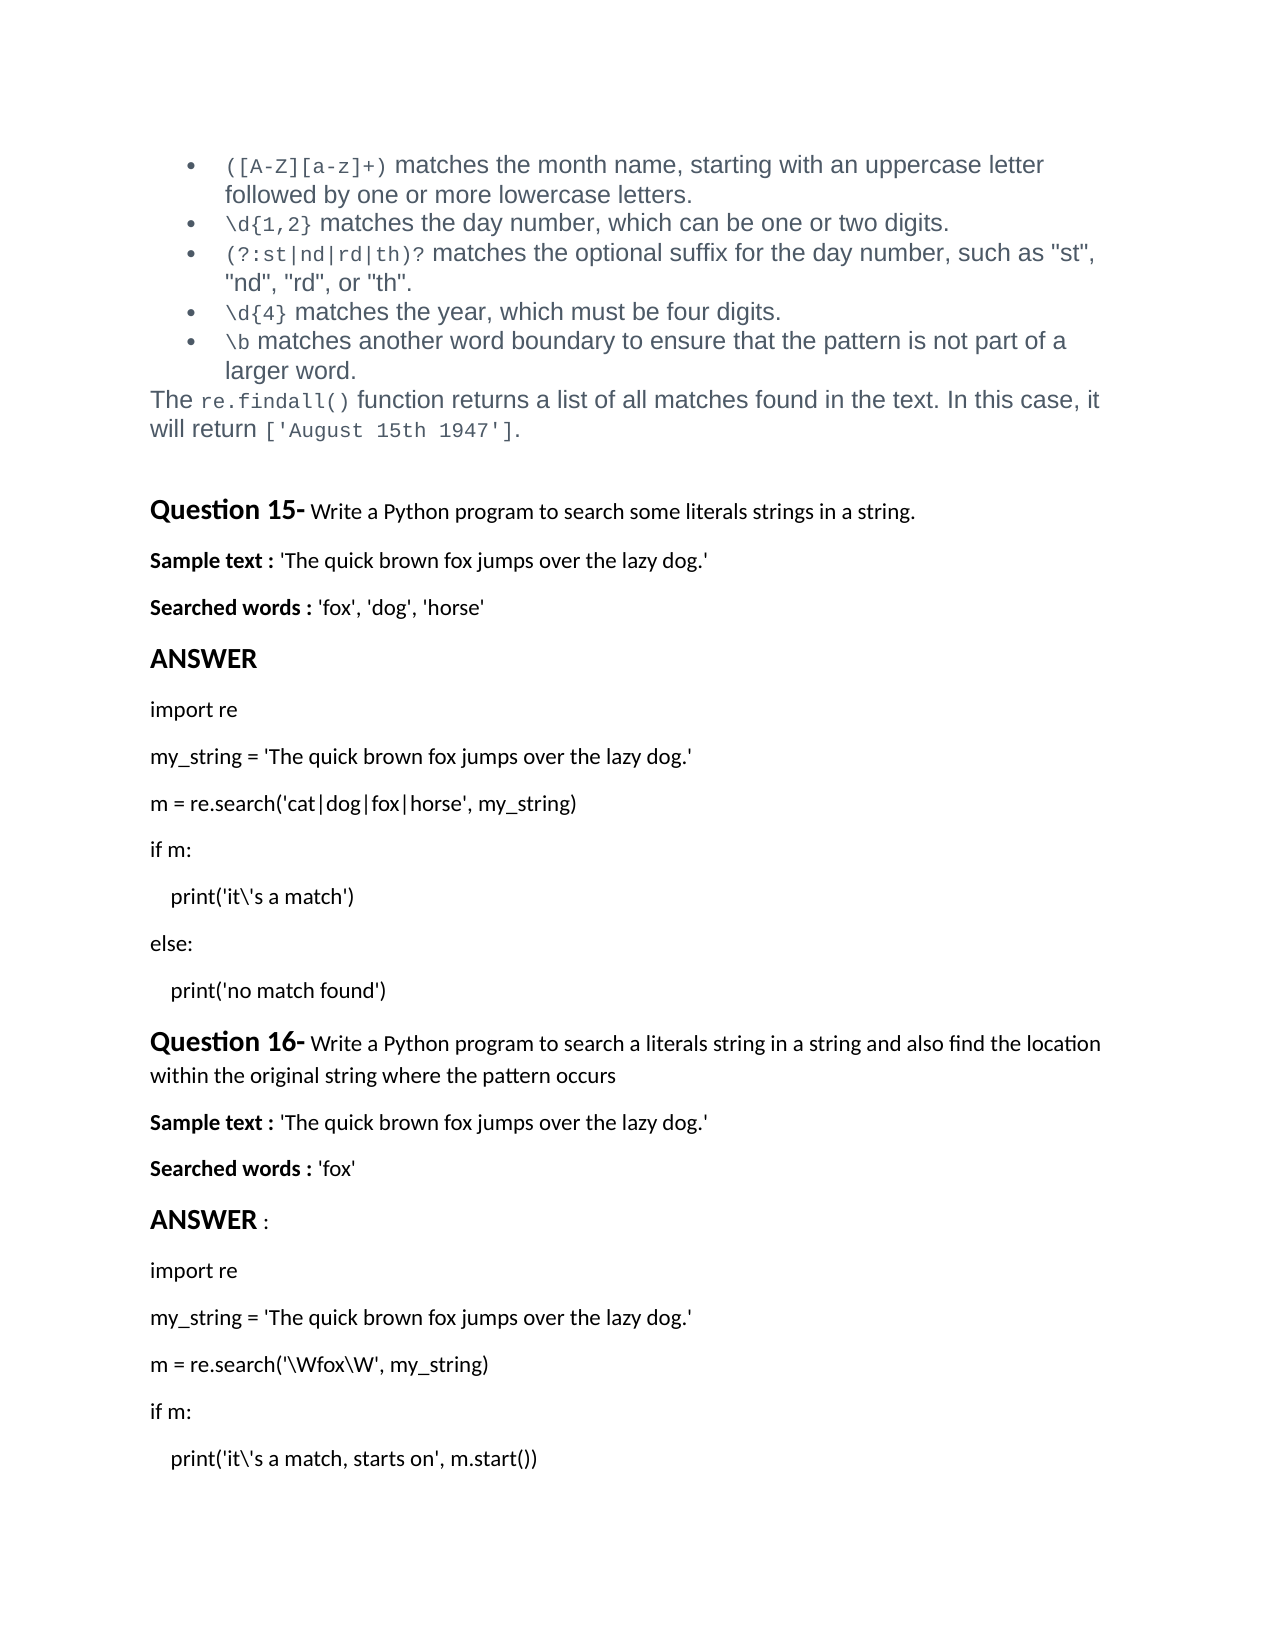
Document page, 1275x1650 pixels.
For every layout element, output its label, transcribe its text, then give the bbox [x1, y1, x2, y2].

text my_string = 'The quick brown fox jumps over the lazy dog.' [150, 1303, 1125, 1331]
text The re.findall() function returns a list of all matches found in the text. In this case, it will return ['August 15th 1947']. [150, 385, 1125, 444]
text ANSWER [150, 640, 1125, 675]
text Sample text : 'The quick brown fox jumps over the lazy dog.' [150, 1108, 1125, 1136]
text Question 15- Write a Python program to search some literals strings in a string. [150, 491, 1125, 527]
text import re [150, 695, 1125, 723]
text import re [150, 1257, 1125, 1284]
text my_string = 'The quick brown fox jumps over the lazy dog.' [150, 742, 1125, 770]
list \d{4} matches the year, which must be four digits. [187, 297, 1125, 326]
text if m: [150, 836, 1125, 863]
text Question 16- Write a Python program to search a literals string in a string and also find the location within the original string where the pattern occurs [150, 1023, 1125, 1089]
text m = re.search('cat|dog|fox|horse', my_string) [150, 789, 1125, 817]
text print('it\'s a match') [150, 882, 1125, 910]
list \b matches another word boundary to ensure that the pattern is not part of a larger word. [187, 326, 1125, 385]
text print('it\'s a match, starts on', m.start()) [150, 1444, 1125, 1472]
text Searched words : 'fox', 'dog', 'horse' [150, 593, 1125, 621]
text if m: [150, 1397, 1125, 1425]
list ([A-Z][a-z]+) matches the month name, starting with an uppercase letter followed by one or more lowercase letters. [187, 150, 1125, 208]
text Sample text : 'The quick brown fox jumps over the lazy dog.' [150, 546, 1125, 574]
text Searched words : 'fox' [150, 1154, 1125, 1183]
list (?:st|nd|rd|th)? matches the optional suffix for the day number, such as "st", "nd", "rd", or "th". [187, 238, 1125, 297]
text ANSWER : [150, 1201, 1125, 1237]
text m = re.search('\Wfox\W', my_string) [150, 1350, 1125, 1378]
text else: [150, 929, 1125, 957]
list \d{1,2} matches the day number, which can be one or two digits. [187, 208, 1125, 238]
text print('no match found') [150, 976, 1125, 1004]
